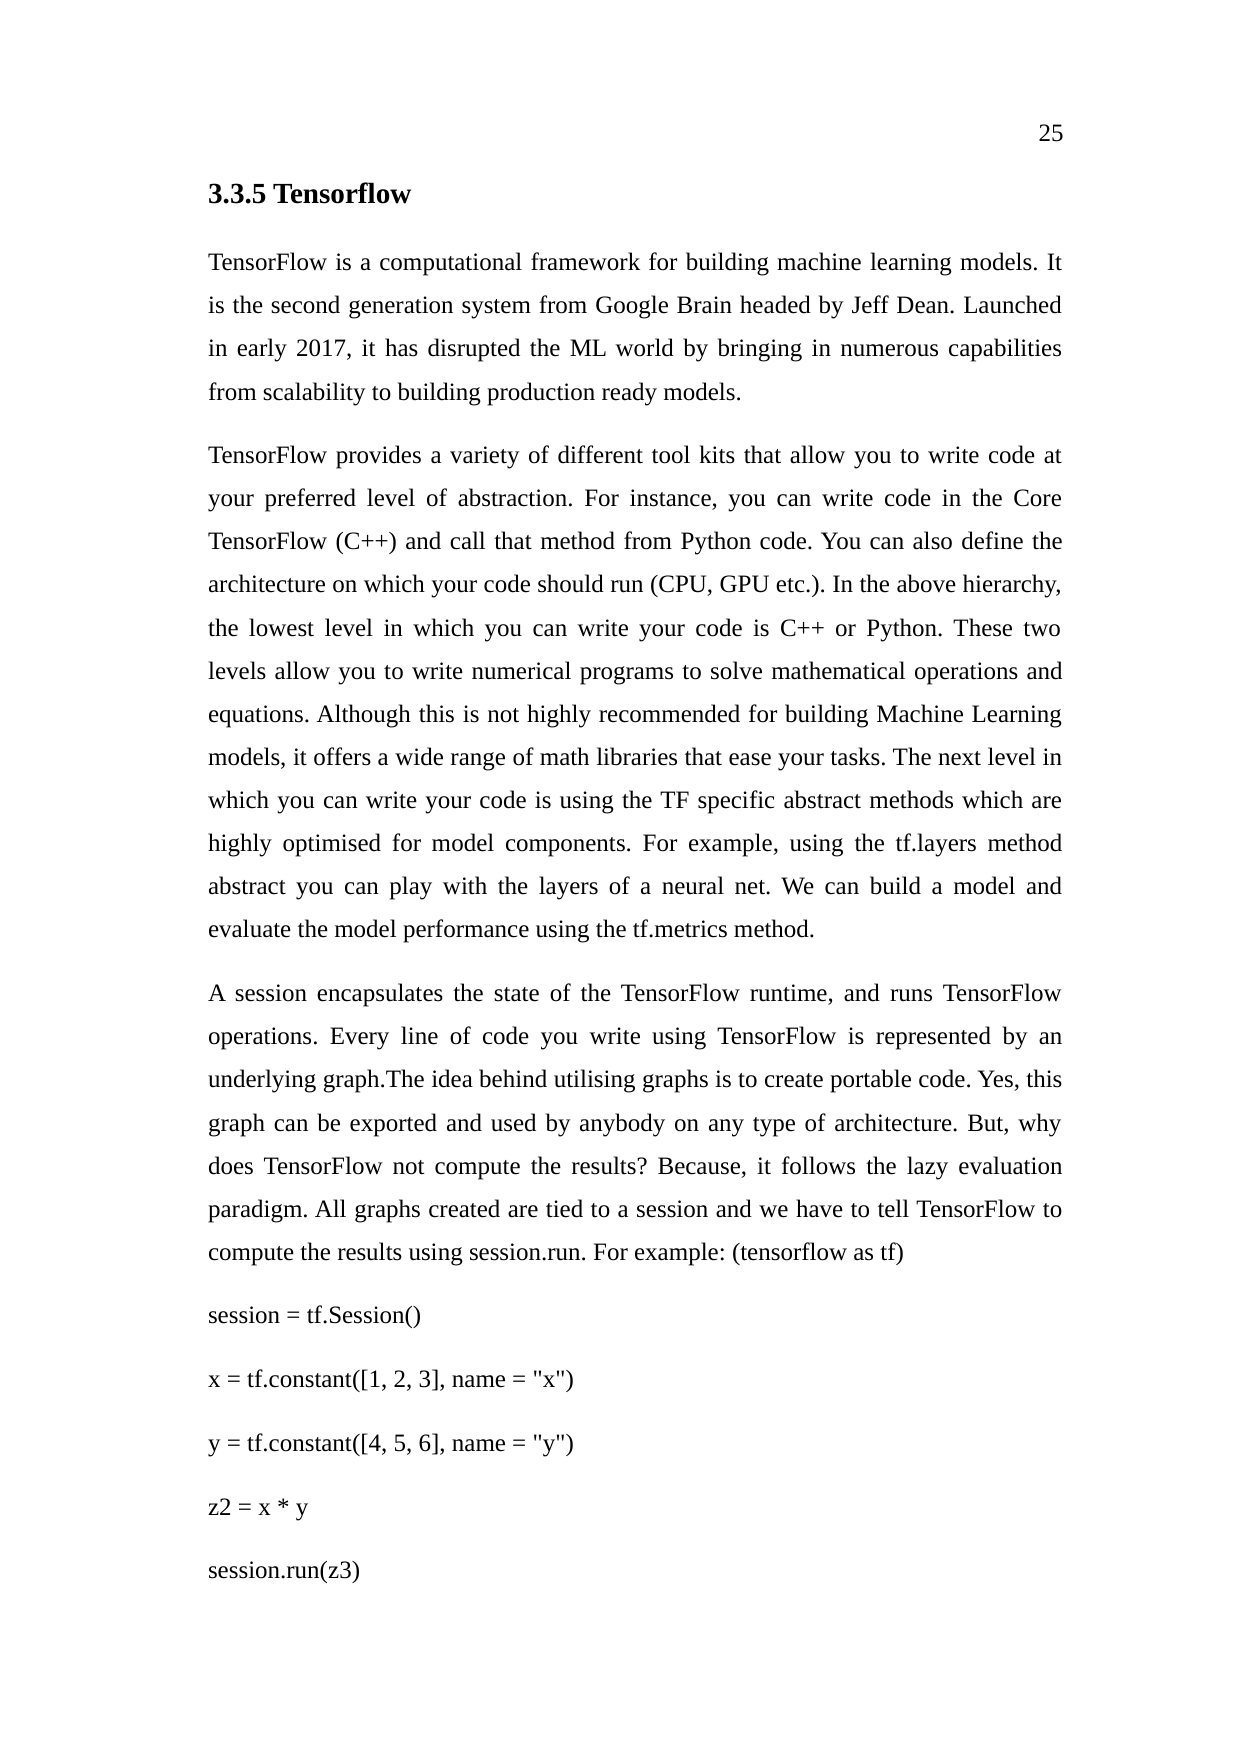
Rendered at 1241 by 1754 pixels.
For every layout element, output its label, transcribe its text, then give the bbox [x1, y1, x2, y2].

text TensorFlow is a computational framework for building machine learning models. It is the second generation system from Google Brain headed by Jeff Dean. Launched in early 2017, it has disrupted the ML world by bringing in numerous capabilities from scalability to building production ready models. [208, 247, 1063, 405]
text y = tf.constant([4, 5, 6], name = "y") [208, 1428, 1063, 1457]
text 3.3.5 Tensorflow [208, 176, 1063, 210]
text session = tf.Session() [208, 1301, 1063, 1329]
text z2 = x * y [208, 1492, 1063, 1520]
text x = tf.constant([1, 2, 3], name = "x") [208, 1364, 1063, 1393]
text TensorFlow provides a variety of different tool kits that allow you to write code at your preferred level of abstraction. For instance, you can write code in the Core TensorFlow (C++) and call that method from Python code. You can also define the architecture on which your code should run (CPU, GPU etc.). In the above hierarchy, the lowest level in which you can write your code is C++ or Python. These two levels allow you to write numerical programs to solve mathematical operations and equations. Although this is not highly recommended for building Machine Learning models, it offers a wide range of math libraries that ease your tasks. The next level in which you can write your code is using the TF specific abstract methods which are highly optimised for model components. For example, using the tf.layers method abstract you can play with the layers of a neural net. We can build a model and evaluate the model performance using the tf.metrics method. [208, 440, 1063, 943]
text A session encapsulates the state of the TensorFlow runtime, and runs TensorFlow operations. Every line of code you write using TensorFlow is represented by an underlying graph.The idea behind utilising graphs is to create portable code. Yes, this graph can be exported and used by anybody on any type of architecture. But, why does TensorFlow not compute the results? Because, it follows the lazy evaluation paradigm. All graphs created are tied to a session and we have to tell TensorFlow to compute the results using session.run. For example: (tensorflow as tf) [208, 978, 1063, 1266]
text session.run(z3) [208, 1555, 1063, 1584]
